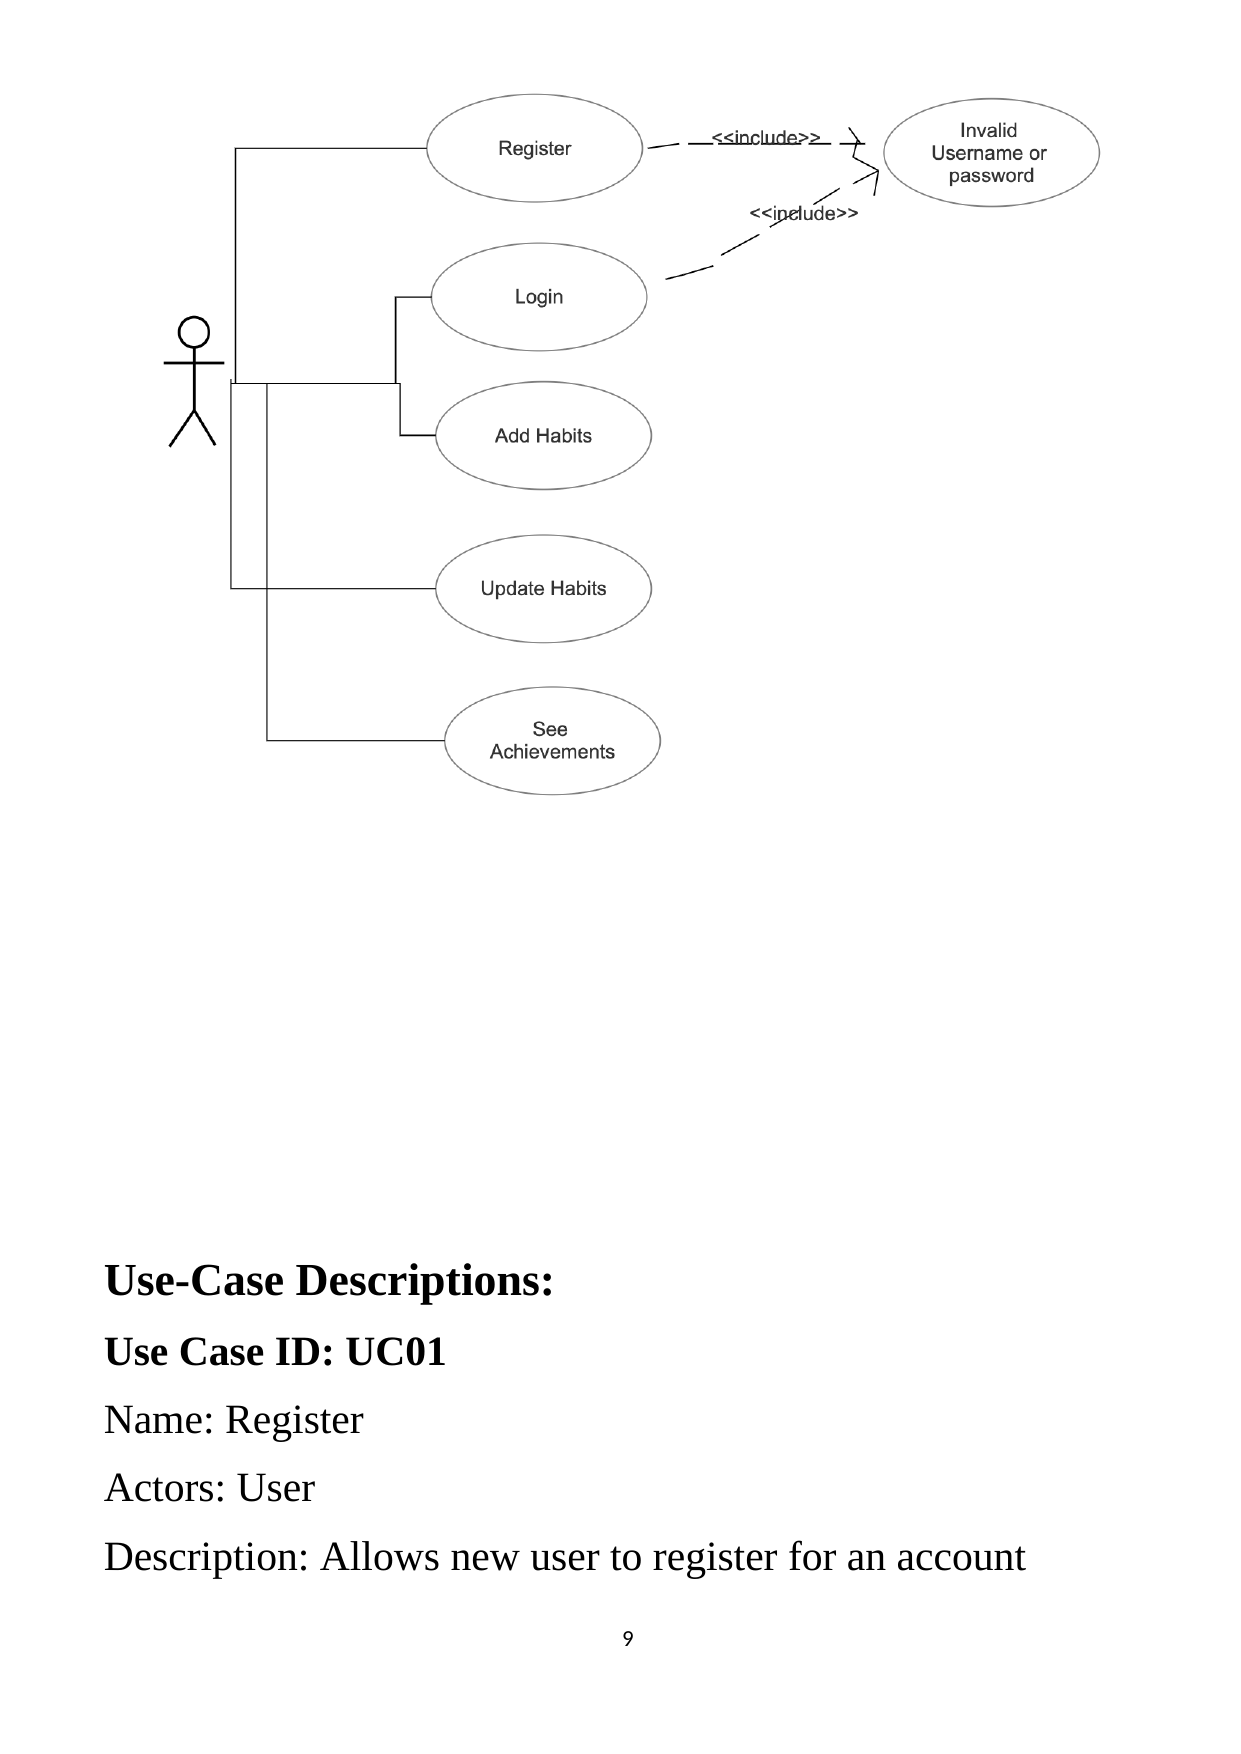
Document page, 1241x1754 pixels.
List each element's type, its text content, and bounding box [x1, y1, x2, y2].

text Description: Allows new user to register for an account [103, 1531, 1152, 1579]
text Name: Register [103, 1394, 1152, 1442]
text Use-Case Descriptions: [103, 1252, 1152, 1305]
text Actors: User [103, 1463, 1152, 1511]
picture [103, 44, 1152, 824]
text Use Case ID: UC01 [103, 1326, 1152, 1374]
